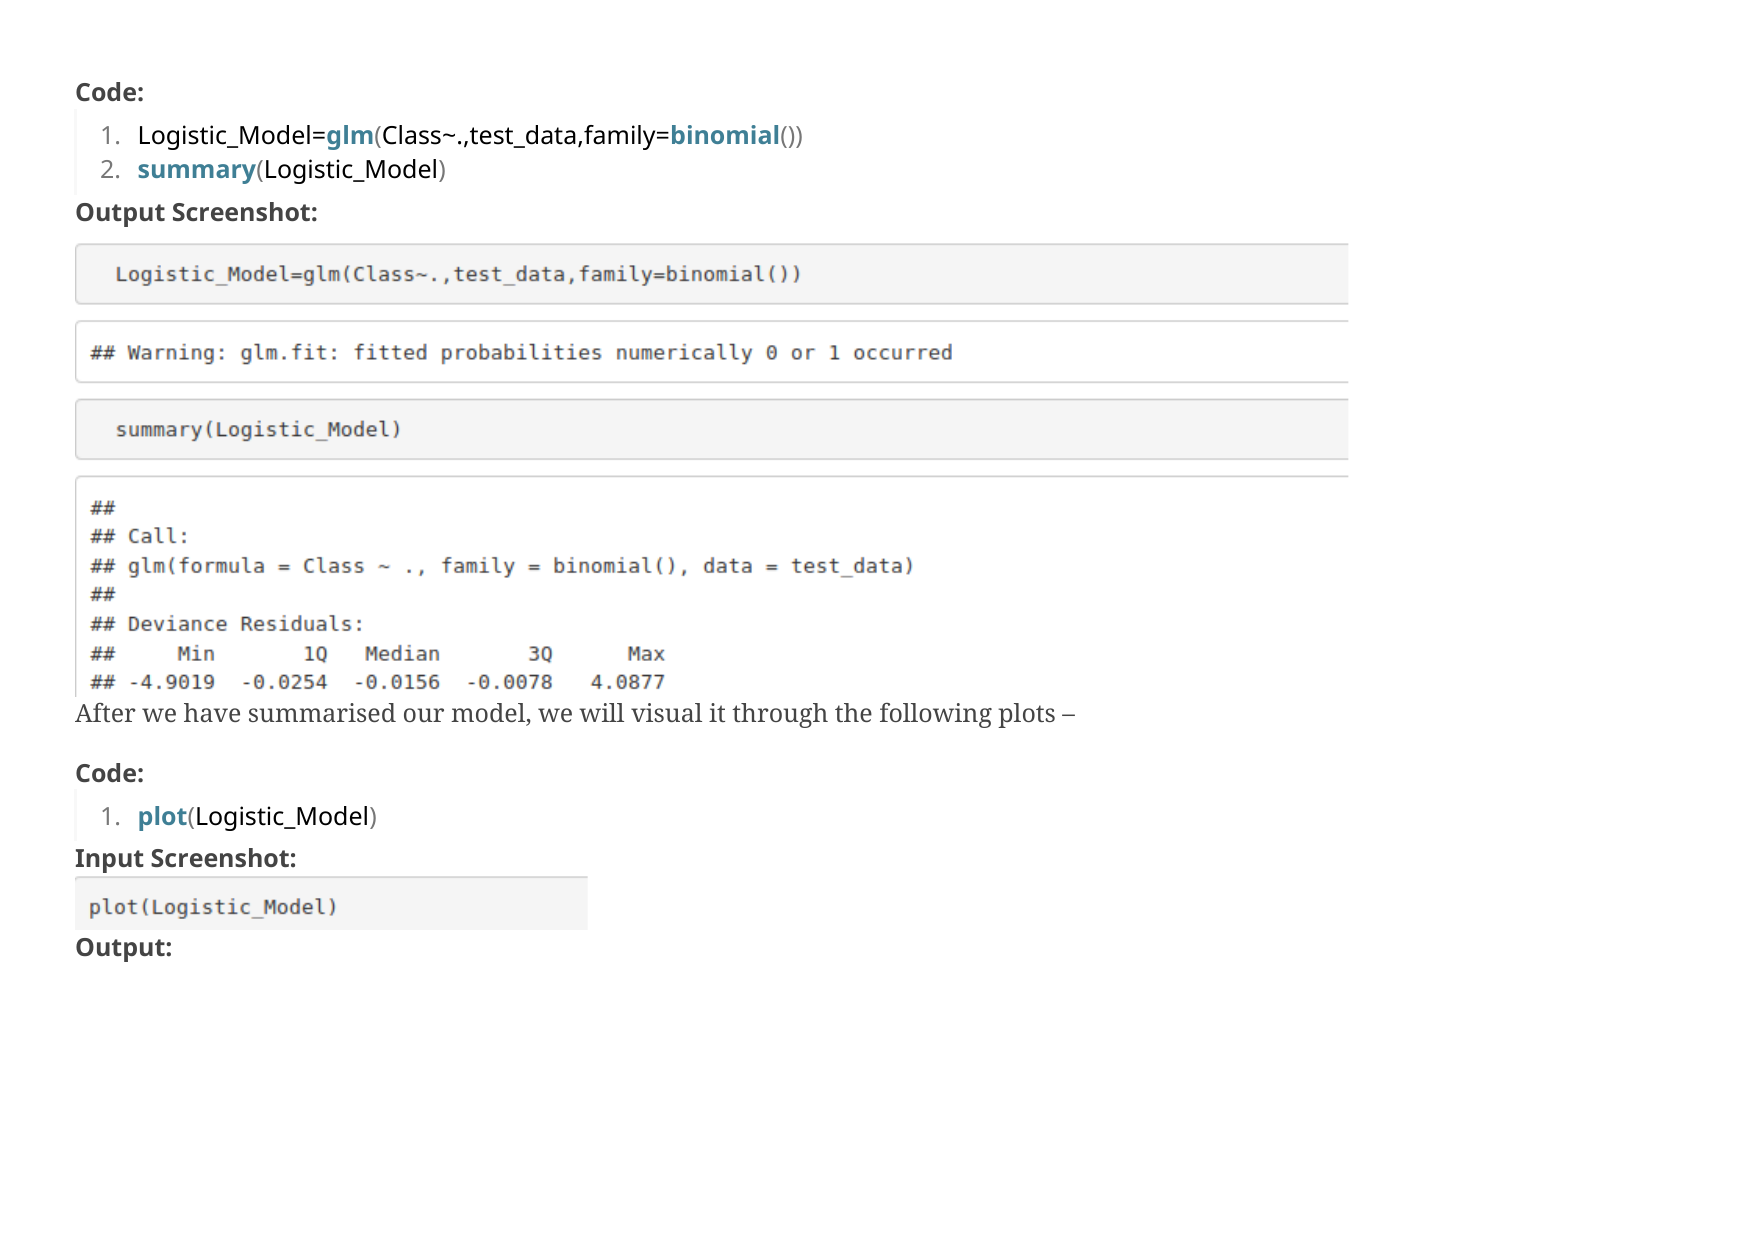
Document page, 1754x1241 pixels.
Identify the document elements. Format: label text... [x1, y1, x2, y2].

text After we have summarised our model, we will visual it through the following plots – [75, 696, 1679, 730]
text Output: [75, 930, 1679, 964]
text Input Screenshot: [75, 841, 1679, 875]
text Code: [75, 755, 1679, 789]
picture [75, 228, 1349, 697]
text Output Screenshot: [75, 195, 1679, 229]
list Logistic_Model=glm(Class~.,test_data,family=binomial()) [77, 110, 1687, 149]
picture [75, 875, 588, 930]
list plot(Logistic_Model) [77, 790, 1687, 840]
list summary(Logistic_Model) [77, 149, 1687, 194]
text Code: [75, 75, 1679, 109]
